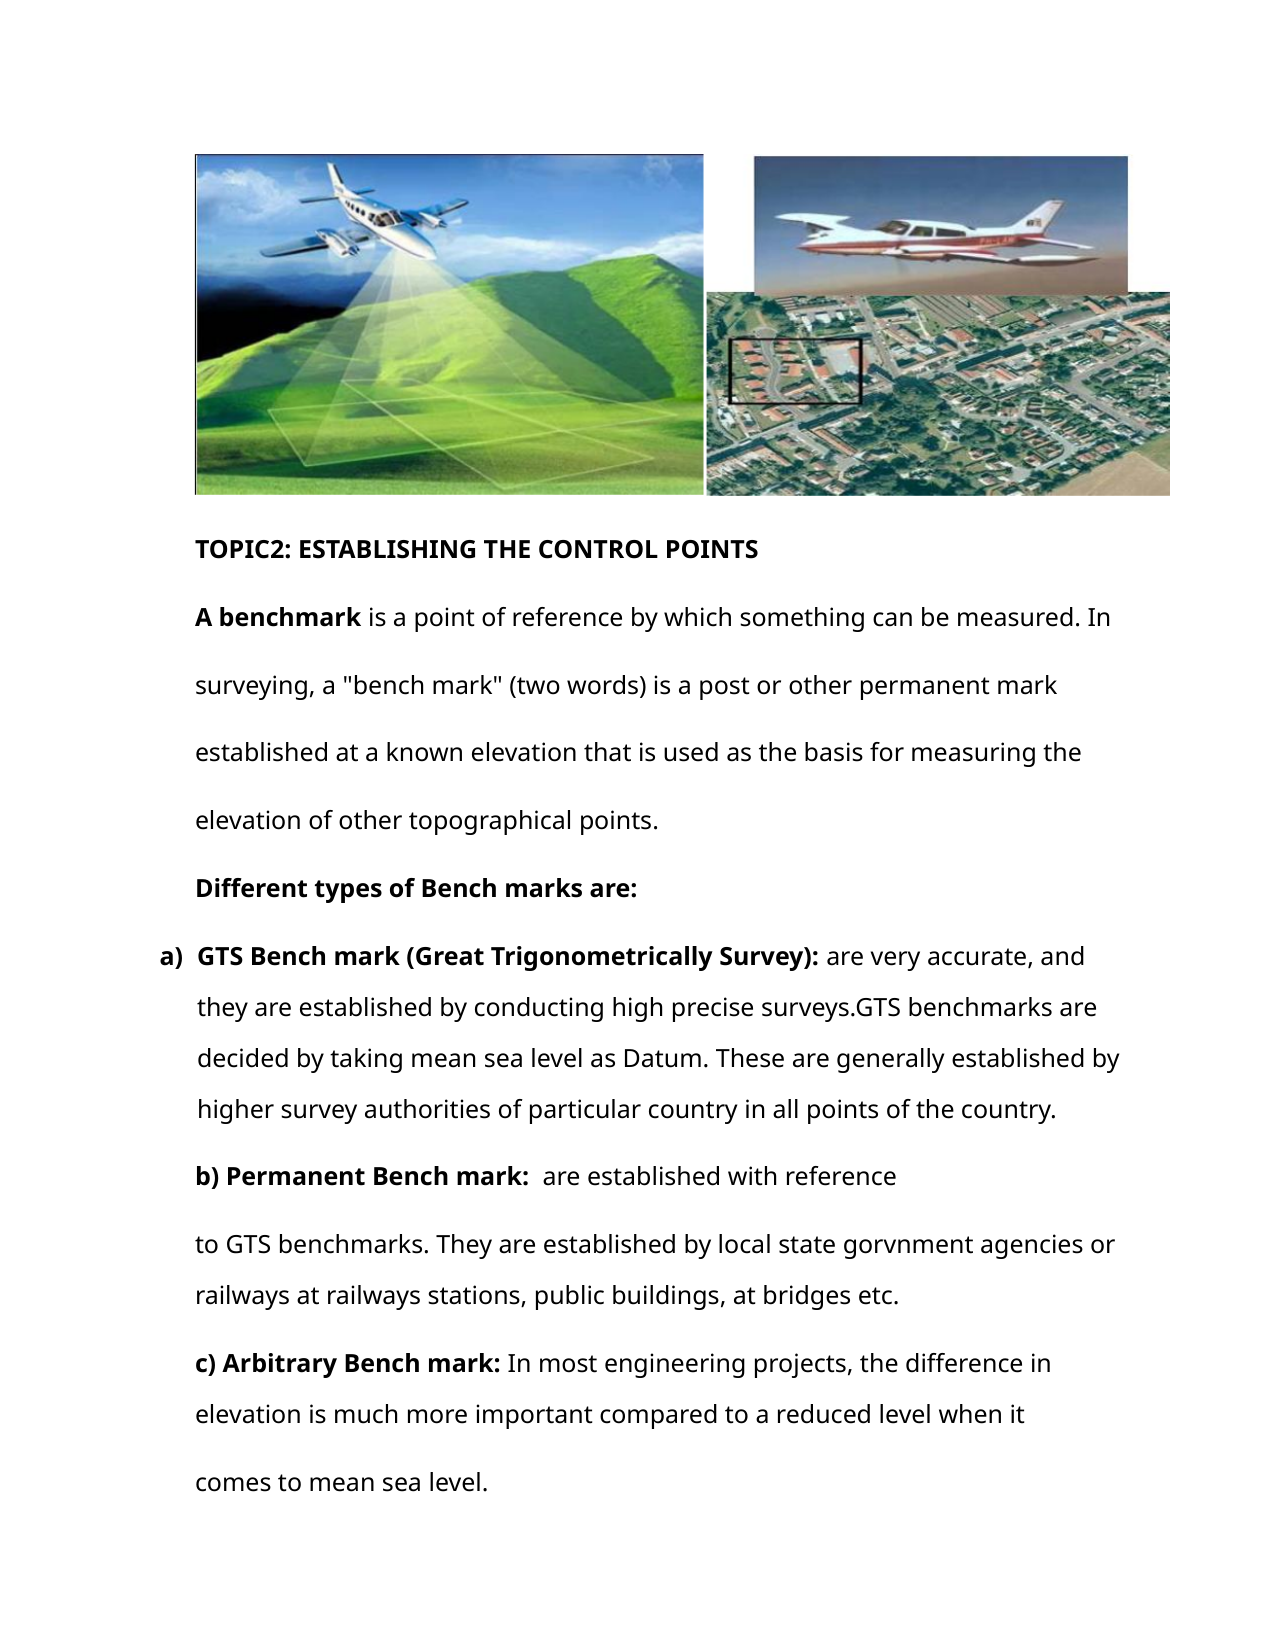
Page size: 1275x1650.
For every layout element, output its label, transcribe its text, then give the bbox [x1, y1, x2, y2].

text surveying, a "bench mark" (two words) is a post or other permanent mark [195, 667, 1125, 701]
text comes to mean sea level. [195, 1464, 1125, 1498]
text to GTS benchmarks. They are established by local state gorvnment agencies or railways at railways stations, public buildings, at bridges etc. [195, 1227, 1125, 1312]
text Different types of Bench marks are: [195, 870, 1125, 904]
text A benchmark is a point of reference by which something can be measured. In [195, 599, 1125, 634]
text established at a known elevation that is used as the basis for measuring the [195, 735, 1125, 769]
text elevation of other topographical points. [195, 803, 1125, 837]
text TOPIC2: ESTABLISHING THE CONTROL POINTS [195, 532, 1125, 566]
picture [194, 150, 1170, 502]
text c) Arbitrary Bench mark: In most engineering projects, the difference in elevation is much more important compared to a reduced level when it [195, 1345, 1125, 1431]
text b) Permanent Bench mark: are established with reference [195, 1159, 1125, 1193]
list GTS Bench mark (Great Trigonometrically Survey): are very accurate, and they are established by conducting high precise surveys.GTS benchmarks are decided by taking mean sea level as Datum. These are generally established by higher survey authorities of particular country in all points of the country. [159, 938, 1125, 1125]
